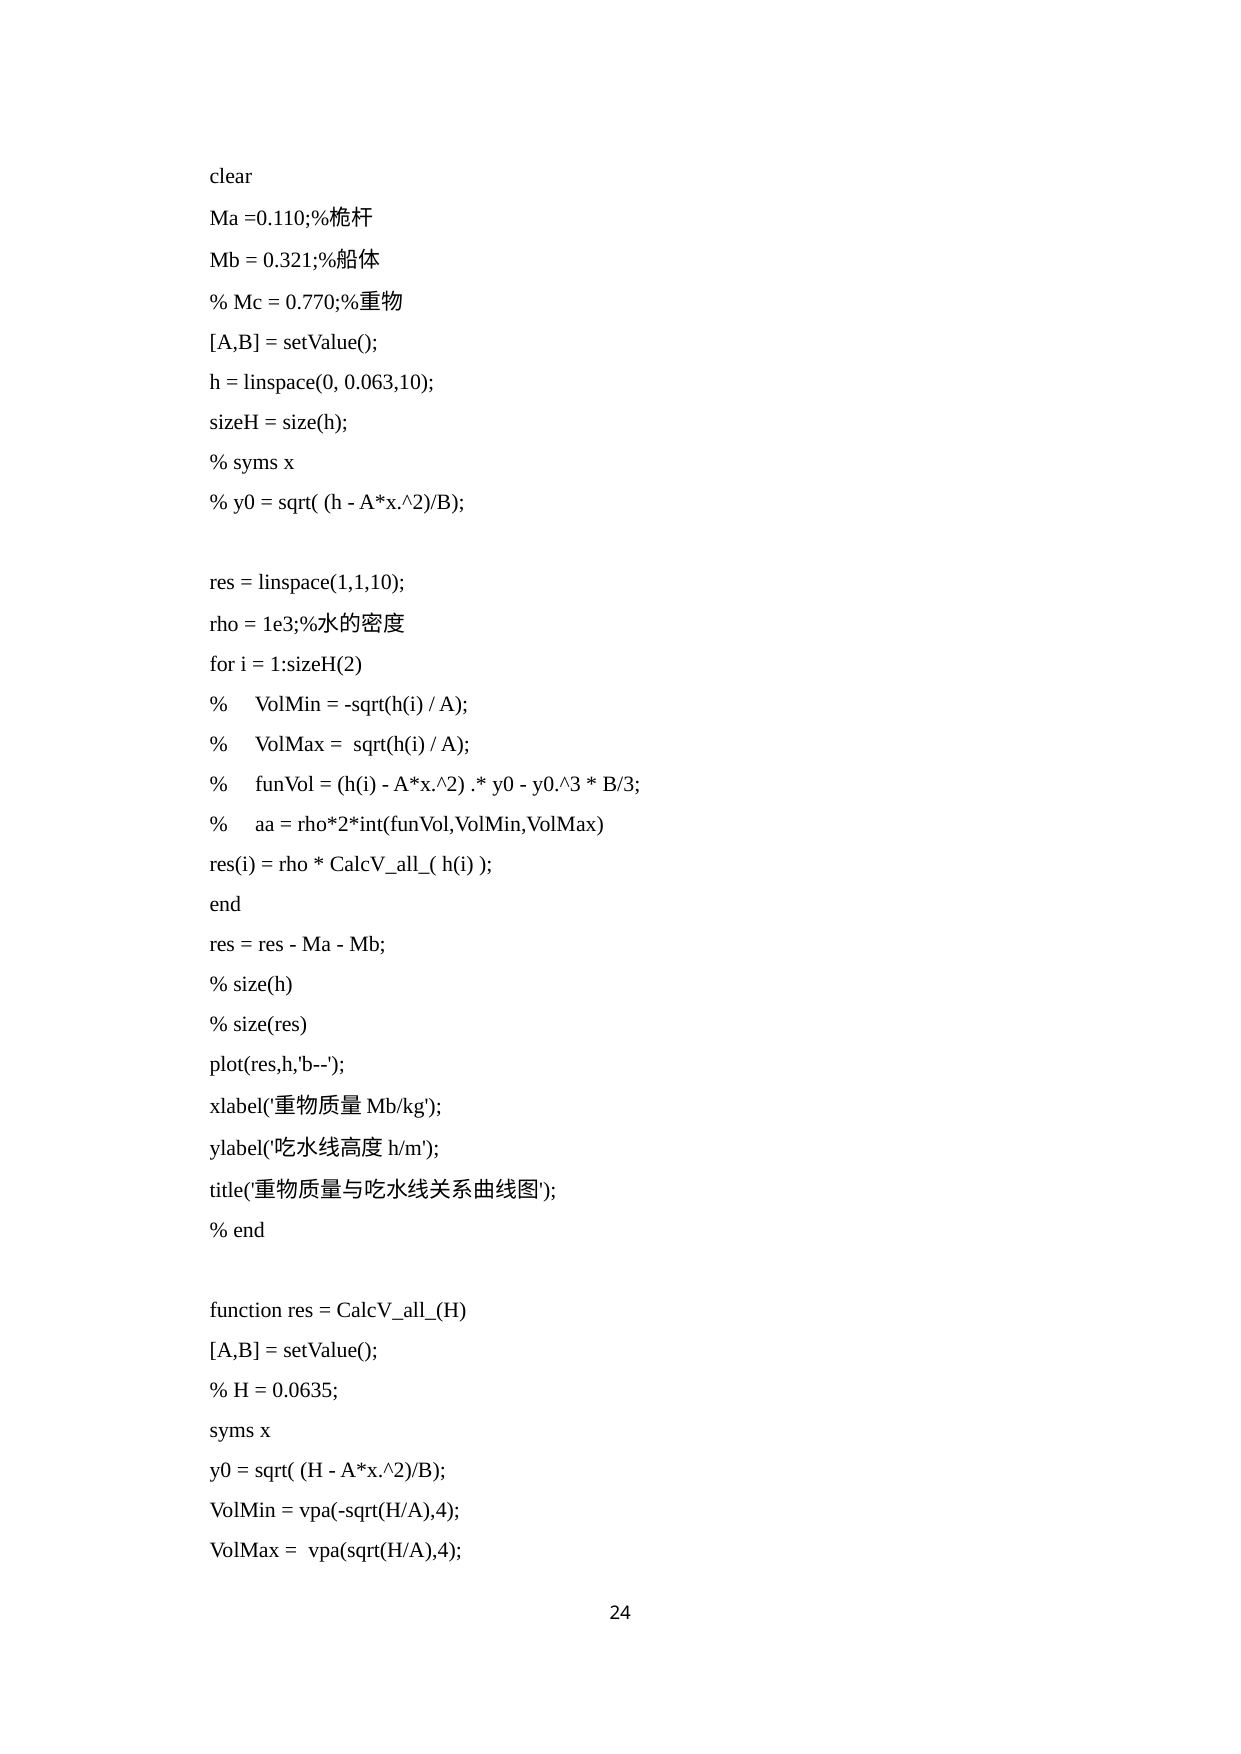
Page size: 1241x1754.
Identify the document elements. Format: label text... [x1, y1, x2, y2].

text Ma =0.110;%桅杆 [187, 200, 1053, 232]
text res = linspace(1,1,10); [187, 566, 1053, 598]
text h = linspace(0, 0.063,10); [187, 366, 1053, 398]
text % y0 = sqrt( (h - A*x.^2)/B); [187, 486, 1053, 518]
text title('重物质量与吃水线关系曲线图'); [187, 1172, 1053, 1204]
text VolMax = vpa(sqrt(H/A),4); [187, 1534, 1053, 1566]
text [A,B] = setValue(); [187, 1334, 1053, 1366]
text clear [187, 160, 1053, 192]
text y0 = sqrt( (H - A*x.^2)/B); [187, 1454, 1053, 1486]
text % end [187, 1214, 1053, 1246]
text syms x [187, 1414, 1053, 1446]
text % size(h) [187, 968, 1053, 1000]
text xlabel('重物质量Mb/kg'); [187, 1088, 1053, 1120]
text ylabel('吃水线高度h/m'); [187, 1130, 1053, 1162]
text % Mc = 0.770;%重物 [187, 284, 1053, 316]
text % H = 0.0635; [187, 1374, 1053, 1406]
text for i = 1:sizeH(2) [187, 648, 1053, 680]
text end [187, 888, 1053, 920]
text % aa = rho*2*int(funVol,VolMin,VolMax) [187, 808, 1053, 840]
text sizeH = size(h); [187, 406, 1053, 438]
text Mb = 0.321;%船体 [187, 242, 1053, 274]
text plot(res,h,'b--'); [187, 1048, 1053, 1080]
text VolMin = vpa(-sqrt(H/A),4); [187, 1494, 1053, 1526]
text res(i) = rho * CalcV_all_( h(i) ); [187, 848, 1053, 880]
text function res = CalcV_all_(H) [187, 1294, 1053, 1326]
text % VolMin = -sqrt(h(i) / A); [187, 688, 1053, 720]
text % size(res) [187, 1008, 1053, 1040]
text % syms x [187, 446, 1053, 478]
text [A,B] = setValue(); [187, 326, 1053, 358]
text % funVol = (h(i) - A*x.^2) .* y0 - y0.^3 * B/3; [187, 768, 1053, 800]
text % VolMax = sqrt(h(i) / A); [187, 728, 1053, 760]
text rho = 1e3;%水的密度 [187, 606, 1053, 638]
text res = res - Ma - Mb; [187, 928, 1053, 960]
